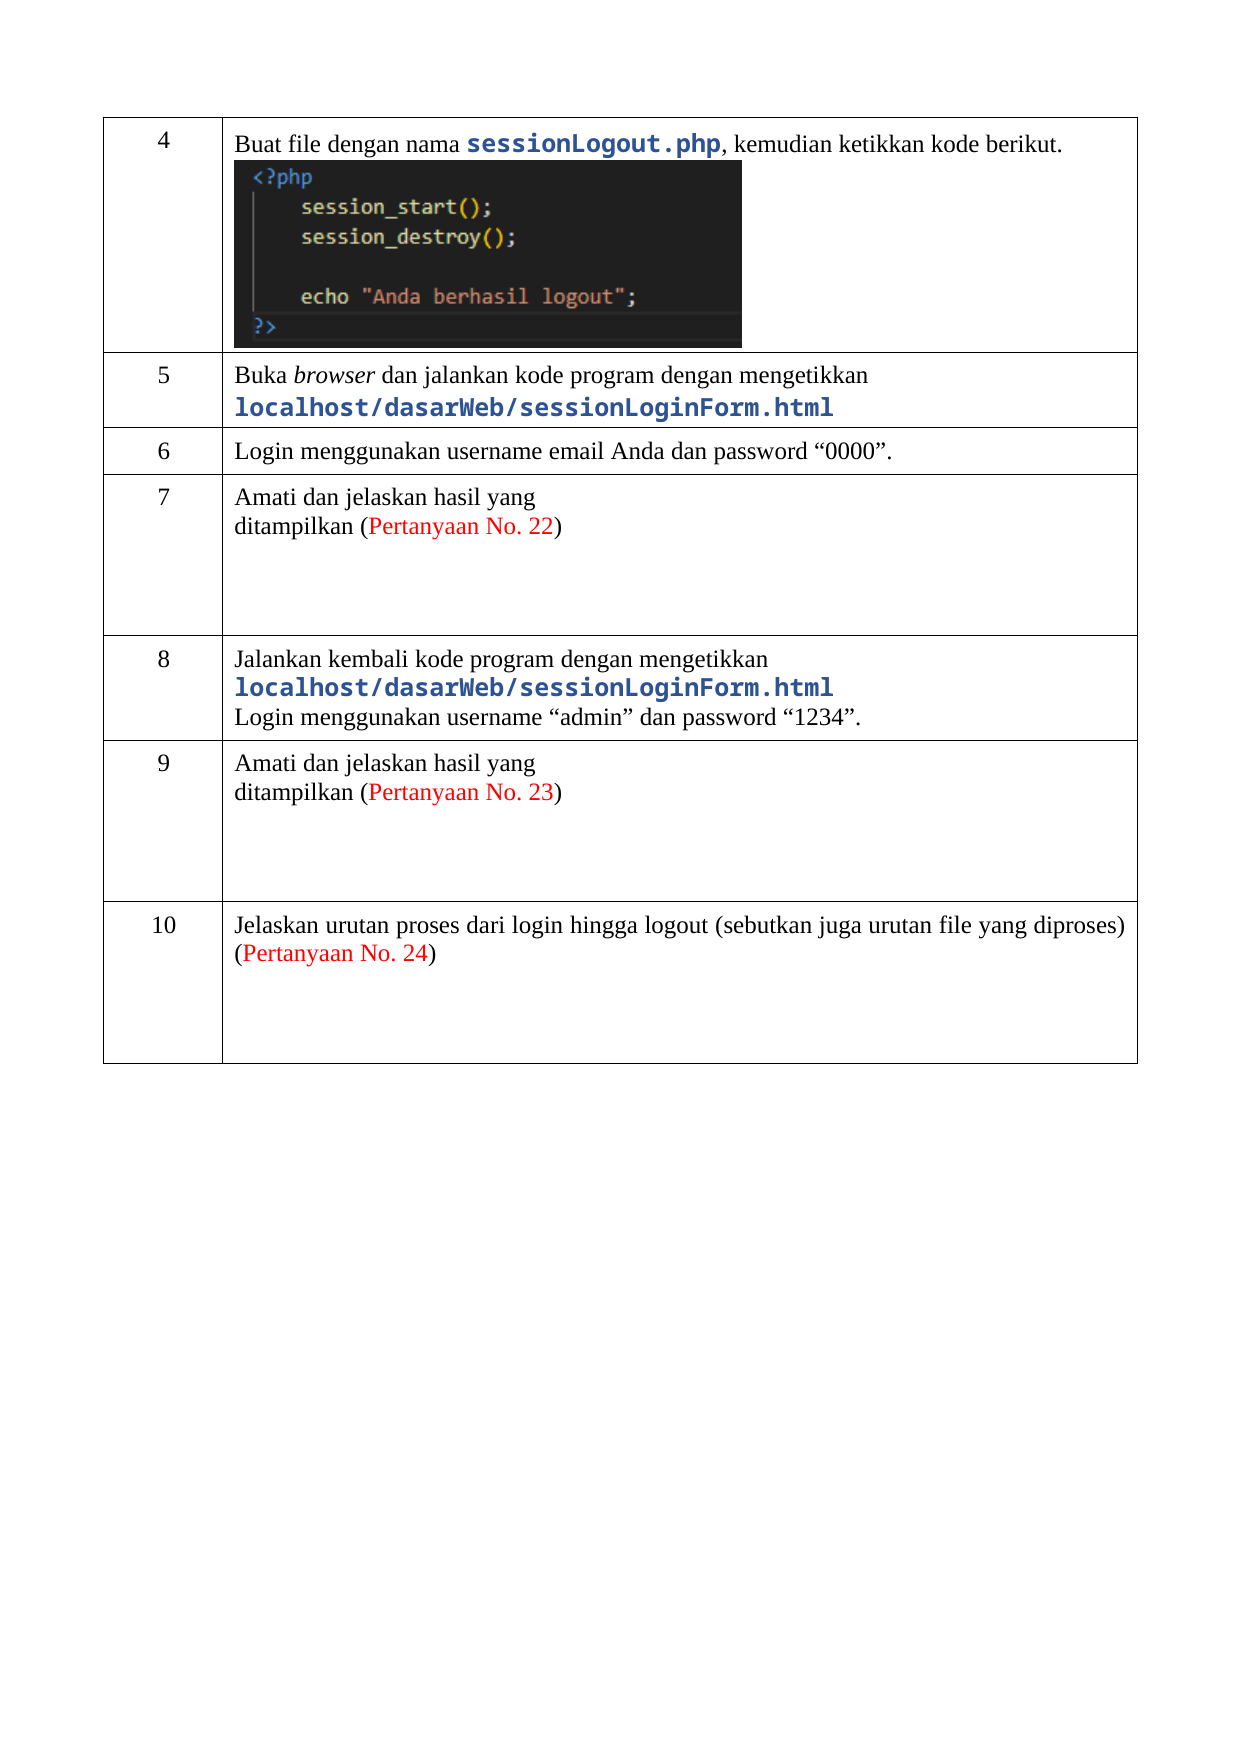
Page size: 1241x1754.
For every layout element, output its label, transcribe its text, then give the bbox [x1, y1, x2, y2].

picture [234, 160, 742, 348]
table_cell 6 [104, 428, 222, 474]
table_cell 7 [104, 475, 222, 635]
table_cell Amati dan jelaskan hasil yang ditampilkan (Pertanyaan No. 22) [223, 475, 1137, 635]
table_cell 10 [104, 902, 222, 1062]
table_cell Buka browser dan jalankan kode program dengan mengetikkan localhost/dasarWeb/sessionLoginForm.html [223, 353, 1137, 427]
table_cell Jalankan kembali kode program dengan mengetikkan localhost/dasarWeb/sessionLoginForm.html Login menggunakan username “admin” dan password “1234”. [223, 636, 1137, 739]
table_cell 5 [104, 353, 222, 427]
table_cell Amati dan jelaskan hasil yang ditampilkan (Pertanyaan No. 23) [223, 741, 1137, 901]
table_cell Jelaskan urutan proses dari login hingga logout (sebutkan juga urutan file yang diproses) (Pertanyaan No. 24) [223, 902, 1137, 1062]
table_cell Login menggunakan username email Anda dan password “0000”. [223, 428, 1137, 474]
table_header 4 [104, 118, 222, 352]
table_cell 8 [104, 636, 222, 739]
table_cell 9 [104, 741, 222, 901]
table_header Buat file dengan nama sessionLogout.php, kemudian ketikkan kode berikut. [223, 118, 1137, 352]
